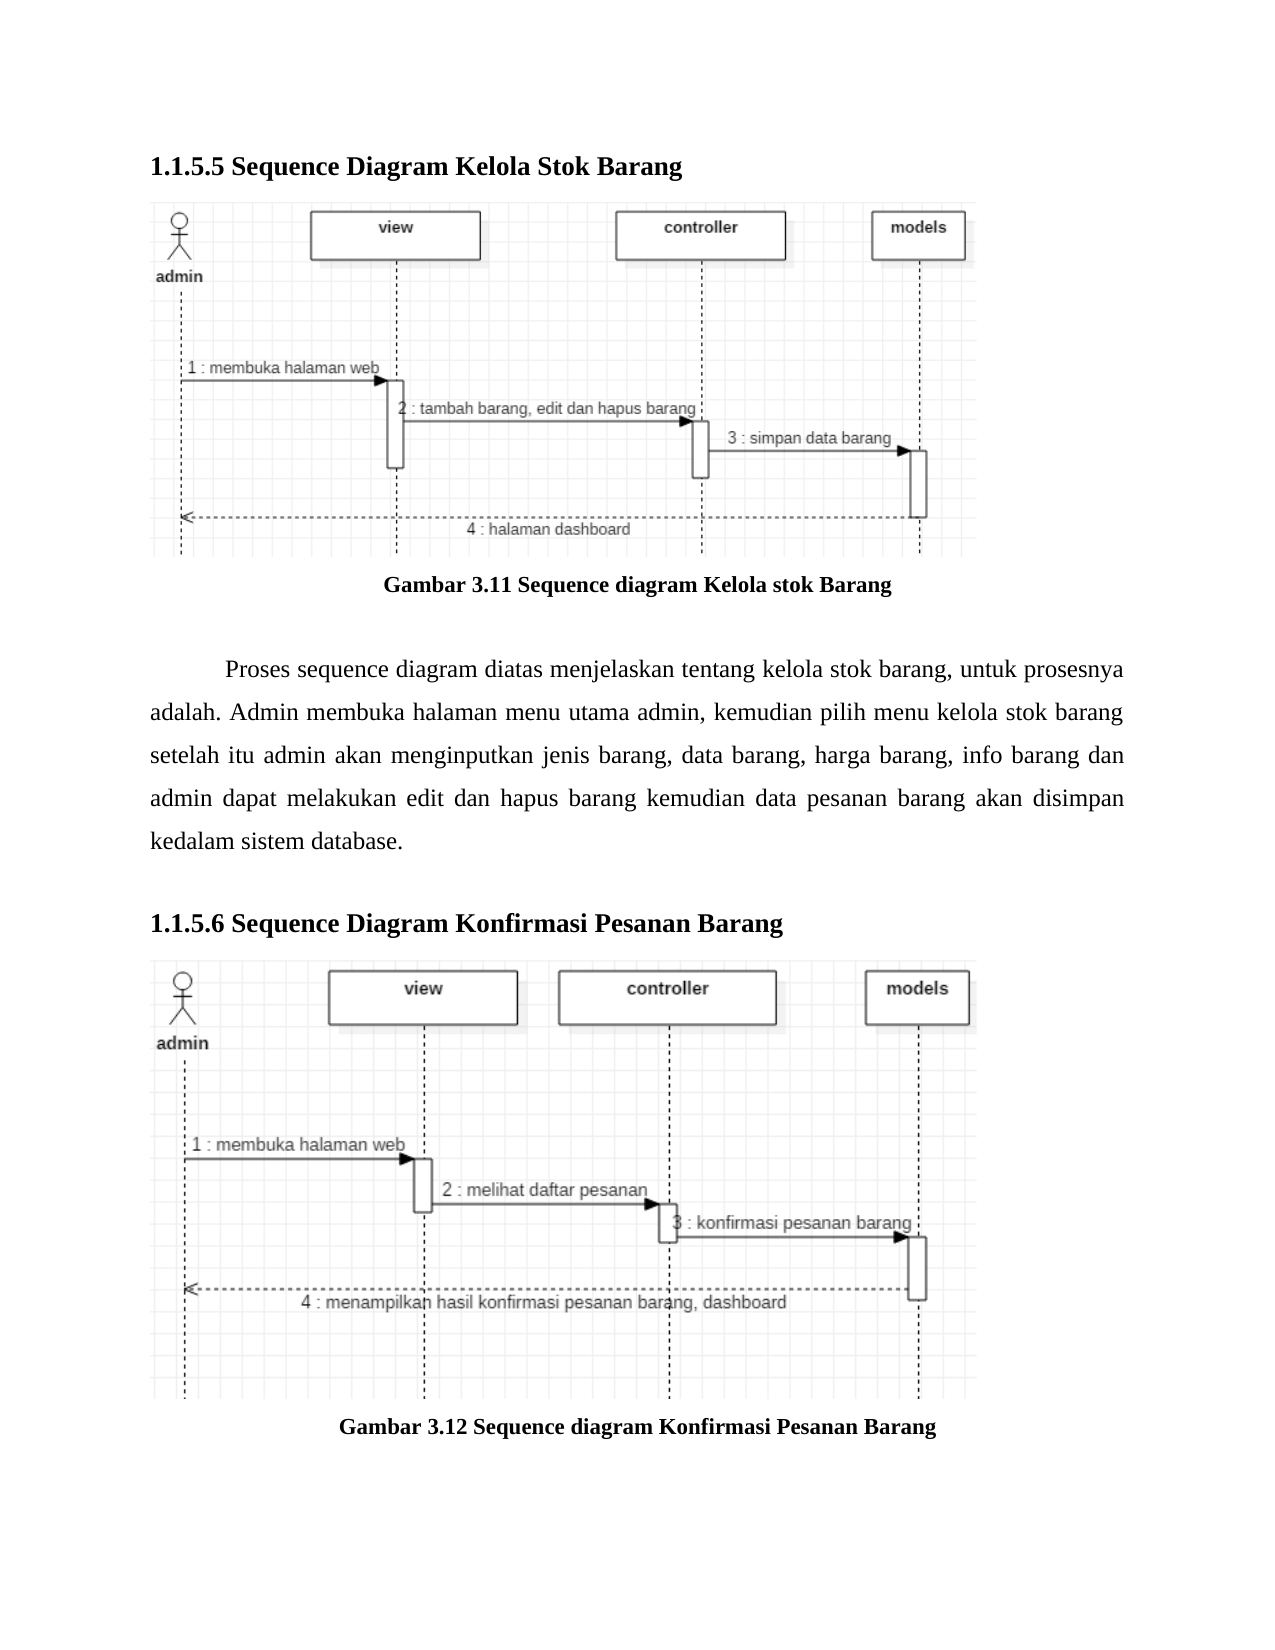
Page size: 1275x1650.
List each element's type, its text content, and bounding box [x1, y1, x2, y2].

picture [150, 202, 977, 557]
picture [150, 960, 977, 1399]
subtitle Sequence Diagram Kelola Stok Barang [150, 150, 1125, 181]
text Proses sequence diagram diatas menjelaskan tentang kelola stok barang, untuk prosesnya adalah. Admin membuka halaman menu utama admin, kemudian pilih menu kelola stok barang setelah itu admin akan menginputkan jenis barang, data barang, harga barang, info barang dan admin dapat melakukan edit dan hapus barang kemudian data pesanan barang akan disimpan kedalam sistem database. [150, 654, 1125, 855]
subtitle Sequence Diagram Konfirmasi Pesanan Barang [150, 907, 1125, 938]
